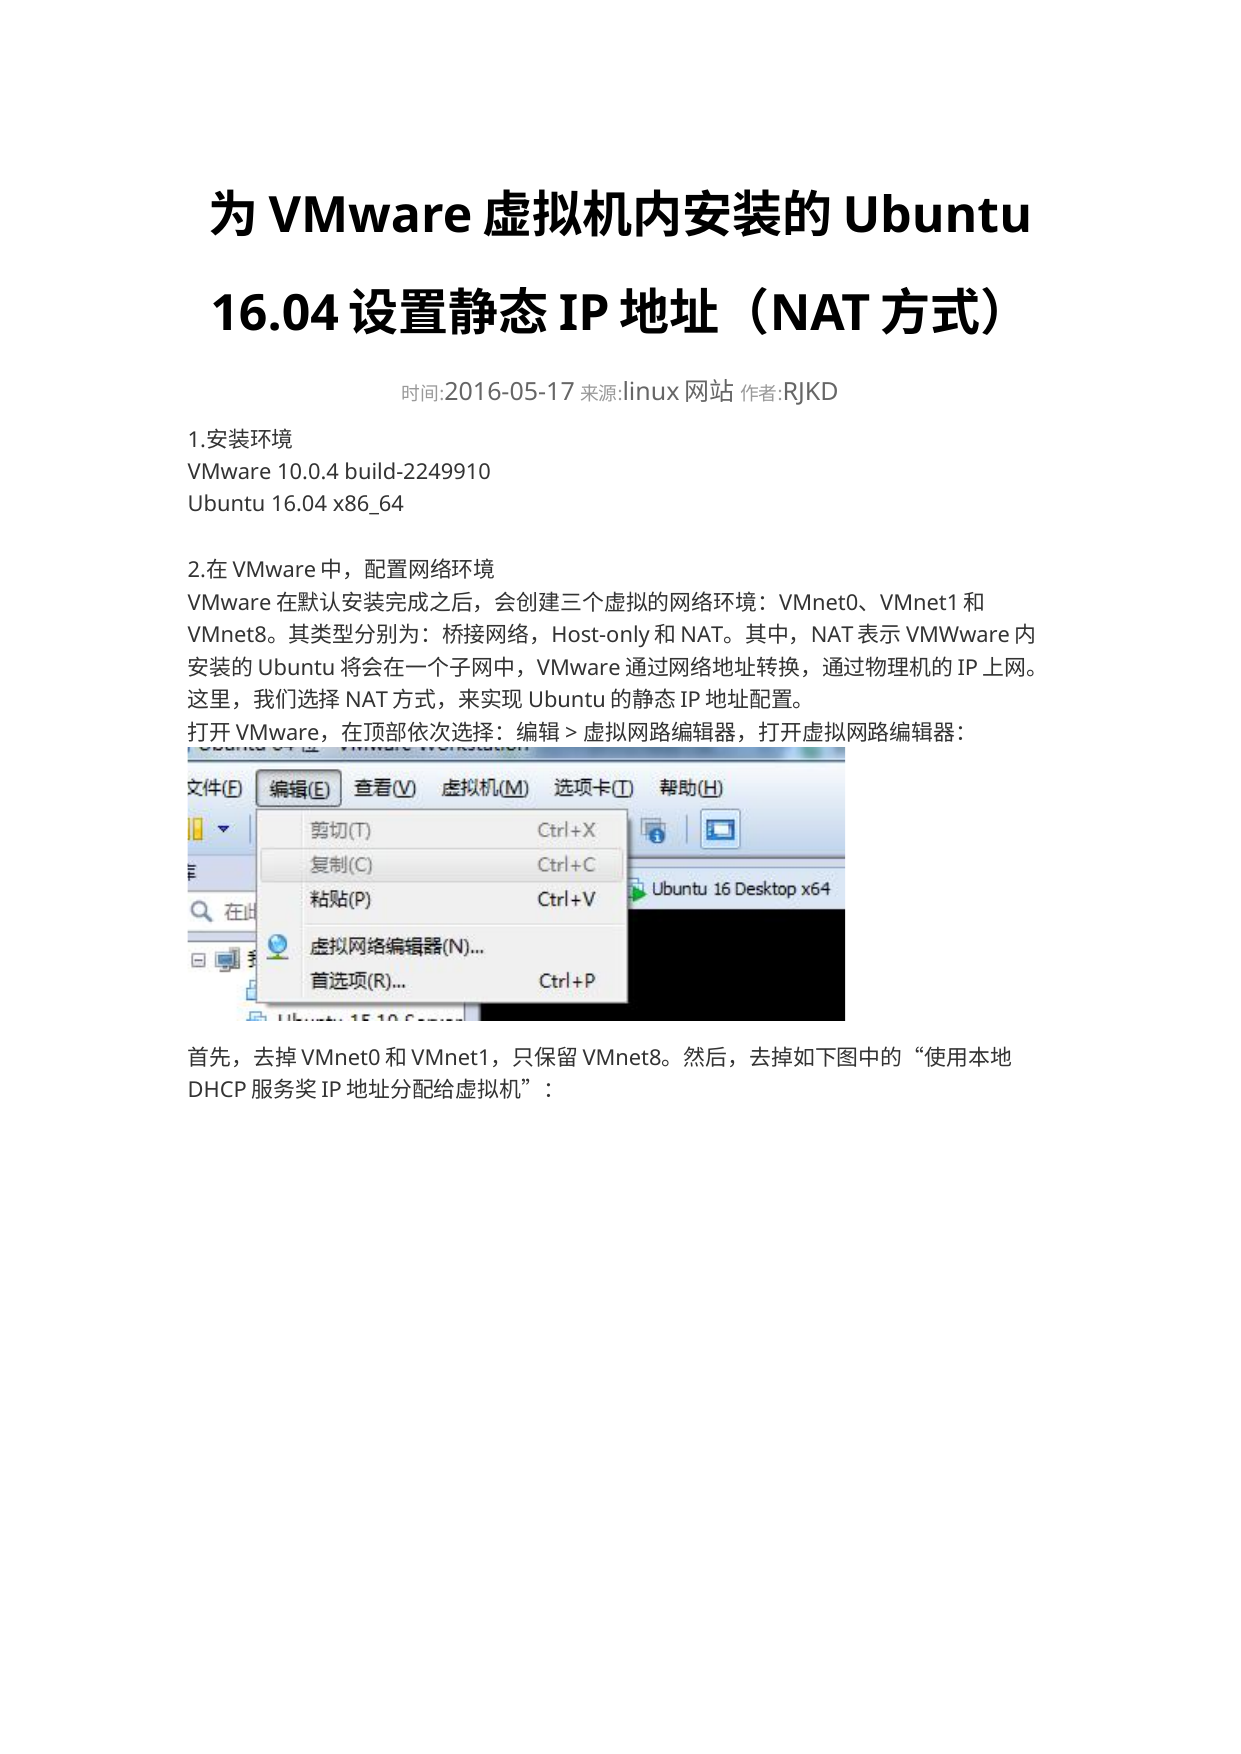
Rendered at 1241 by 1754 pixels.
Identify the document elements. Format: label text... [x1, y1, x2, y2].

text 为VMware虚拟机内安装的Ubuntu 16.04设置静态IP地址（NAT方式） [187, 162, 1053, 357]
picture [187, 747, 846, 1021]
text 时间:2016-05-17来源:linux网站 作者:RJKD [187, 357, 1053, 422]
